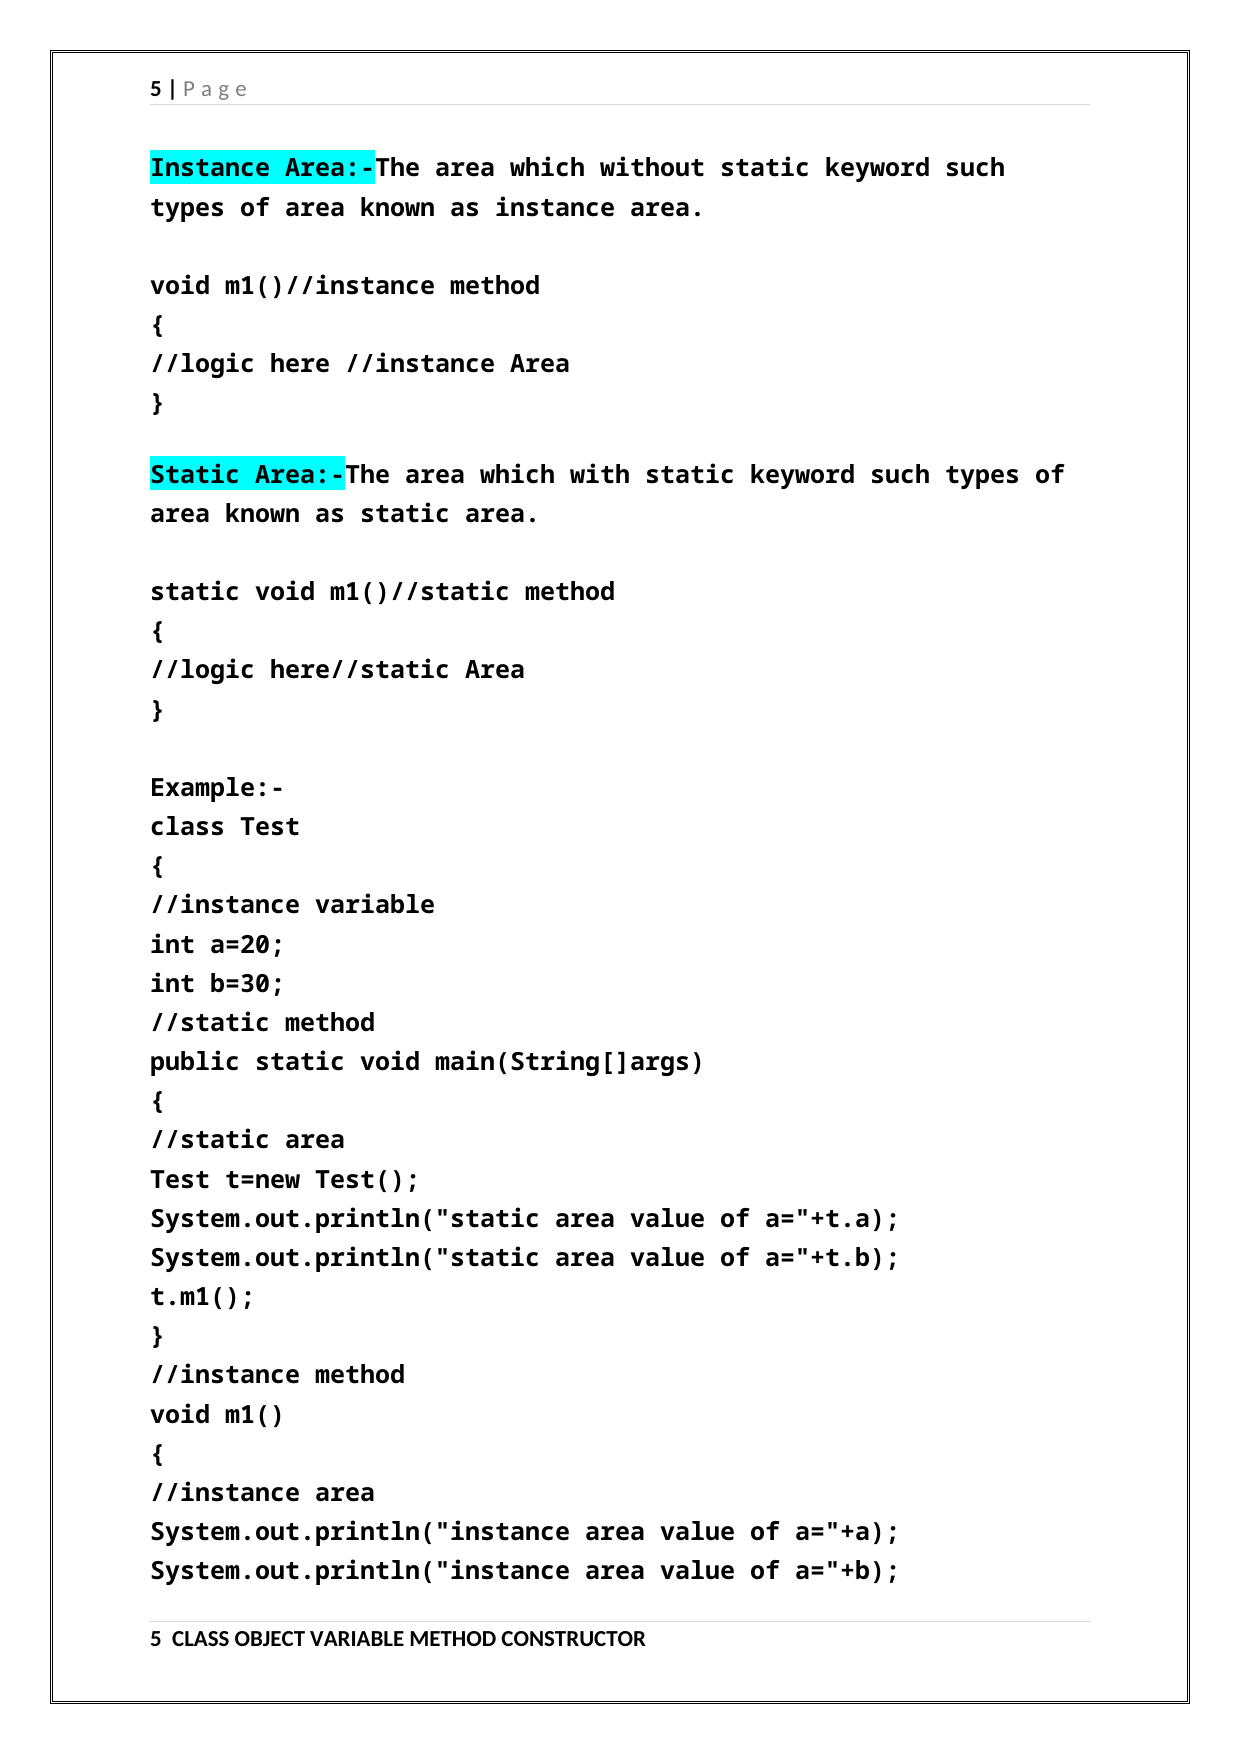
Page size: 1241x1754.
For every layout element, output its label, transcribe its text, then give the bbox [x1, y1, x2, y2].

text { [150, 613, 1090, 647]
text } [150, 385, 1090, 419]
text Test t=new Test(); [150, 1161, 1090, 1195]
text Example:- [150, 770, 1090, 804]
text int b=30; [150, 966, 1090, 999]
text { [150, 848, 1090, 882]
text //instance variable [150, 887, 1090, 921]
text System.out.println("static area value of a="+t.b); [150, 1240, 1090, 1274]
text Static Area:-The area which with static keyword such types of area known as static area. [150, 456, 1090, 529]
text void m1() [150, 1396, 1090, 1430]
text //static method [150, 1005, 1090, 1039]
text static void m1()//static method [150, 574, 1090, 608]
text System.out.println("instance area value of a="+a); [150, 1514, 1090, 1548]
text public static void main(String[]args) [150, 1044, 1090, 1078]
text } [150, 691, 1090, 725]
text int a=20; [150, 926, 1090, 960]
text { [150, 1436, 1090, 1469]
text { [150, 1083, 1090, 1117]
text t.m1(); [150, 1279, 1090, 1313]
text //logic here//static Area [150, 652, 1090, 686]
text System.out.println("static area value of a="+t.a); [150, 1201, 1090, 1234]
text } [150, 1318, 1090, 1352]
text //static area [150, 1122, 1090, 1156]
text Instance Area:-The area which without static keyword such types of area known as instance area. [150, 150, 1090, 223]
text class Test [150, 809, 1090, 843]
text //instance area [150, 1475, 1090, 1509]
text //instance method [150, 1357, 1090, 1391]
text void m1()//instance method [150, 267, 1090, 302]
text { //logic here //instance Area [150, 307, 1090, 380]
text System.out.println("instance area value of a="+b); [150, 1553, 1090, 1587]
